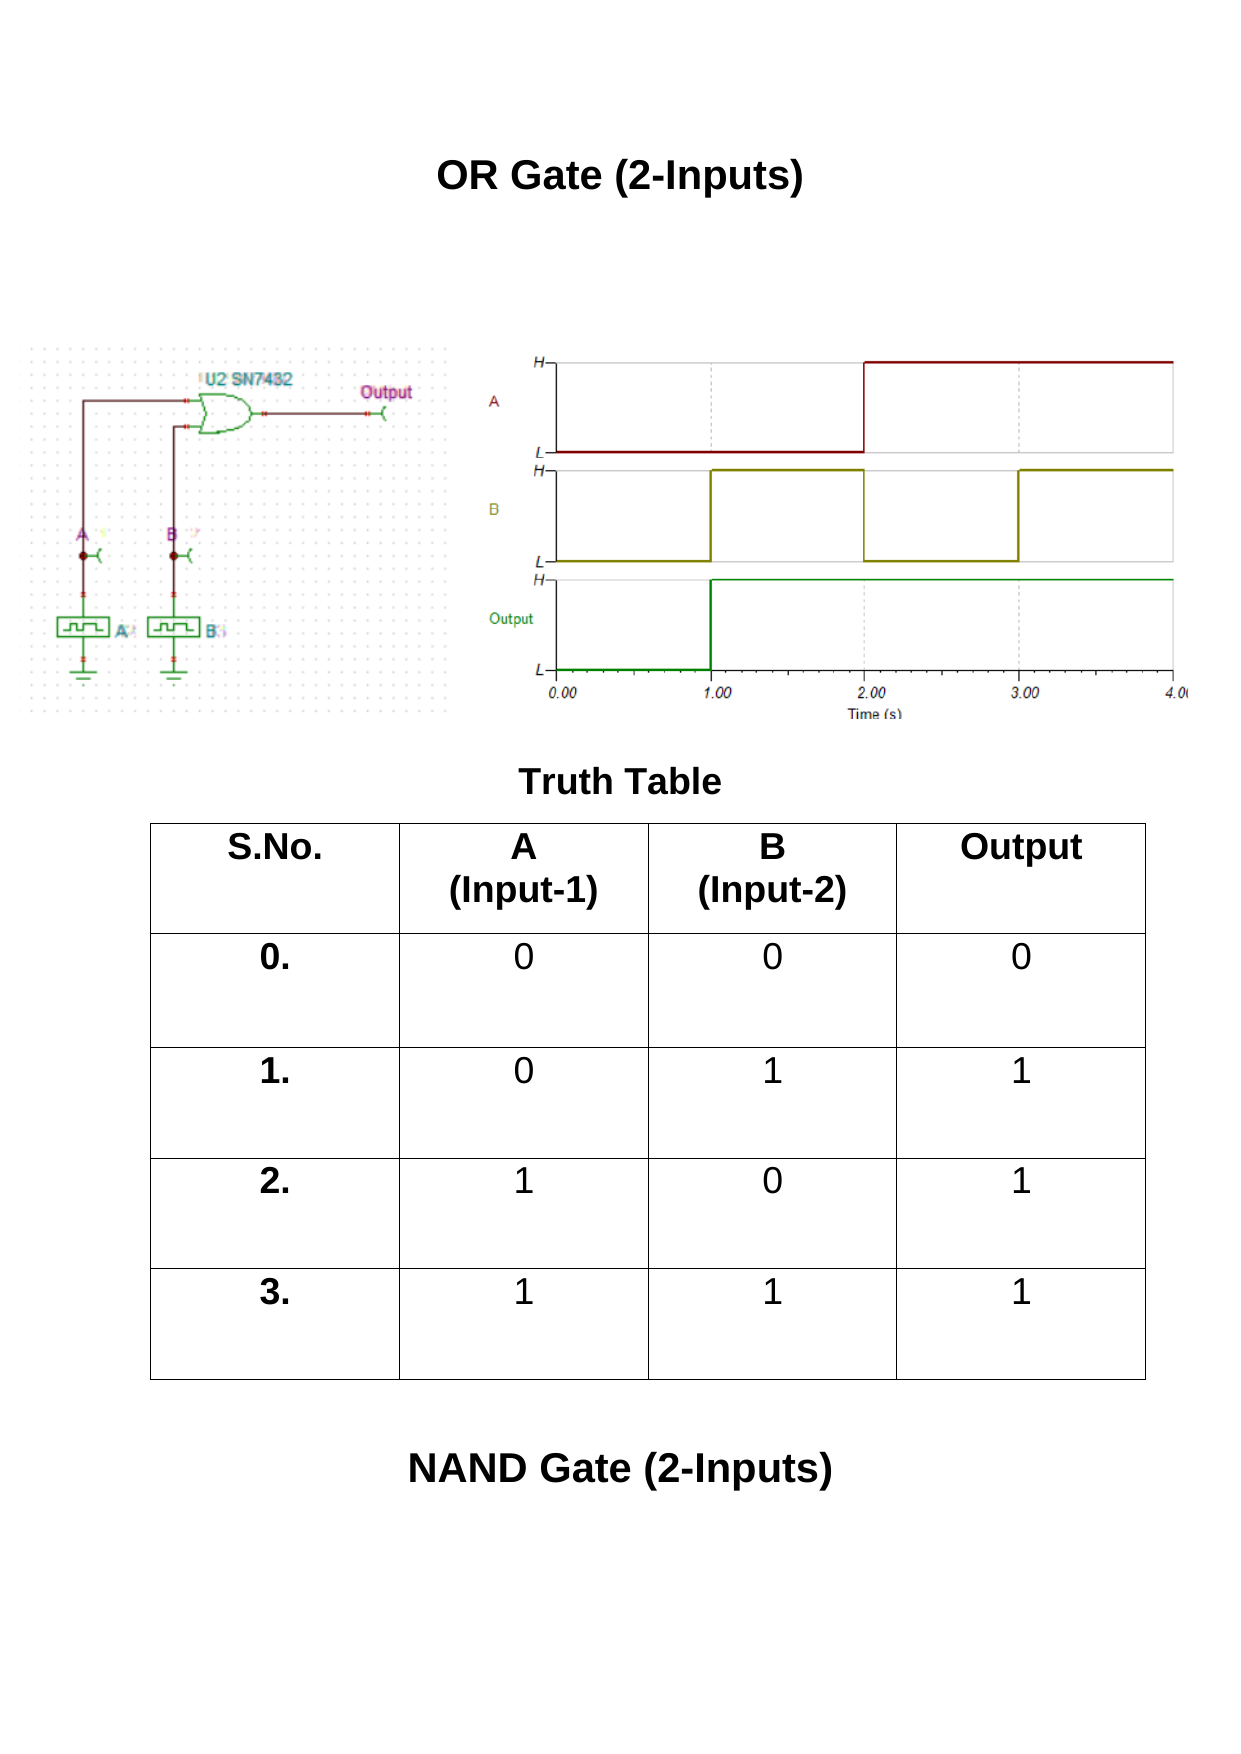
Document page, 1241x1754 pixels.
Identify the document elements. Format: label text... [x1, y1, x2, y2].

table_cell 1 [649, 1048, 896, 1158]
table_header A (Input-1) [400, 824, 648, 933]
text Truth Table [150, 492, 1090, 803]
table_cell 1. [151, 1048, 399, 1158]
text OR Gate (2-Inputs) [150, 150, 1090, 198]
table_cell 0 [400, 934, 648, 1047]
table_cell 0 [649, 1159, 896, 1268]
table_cell 0. [151, 934, 399, 1047]
table_cell 1 [897, 1048, 1145, 1158]
table_cell 3. [151, 1269, 399, 1379]
table_cell 0 [897, 934, 1145, 1047]
table_cell 0 [649, 934, 896, 1047]
table_cell 1 [400, 1159, 648, 1268]
table_header Output [897, 824, 1145, 933]
table_cell 1 [897, 1159, 1145, 1268]
picture [18, 345, 447, 716]
picture [485, 346, 1188, 718]
table_cell 1 [400, 1269, 648, 1379]
table_header B (Input-2) [649, 824, 896, 933]
table_cell 0 [400, 1048, 648, 1158]
table_cell 2. [151, 1159, 399, 1268]
table_header S.No. [151, 824, 399, 933]
table_cell 1 [649, 1269, 896, 1379]
text NAND Gate (2-Inputs) [150, 1443, 1090, 1491]
table_cell 1 [897, 1269, 1145, 1379]
